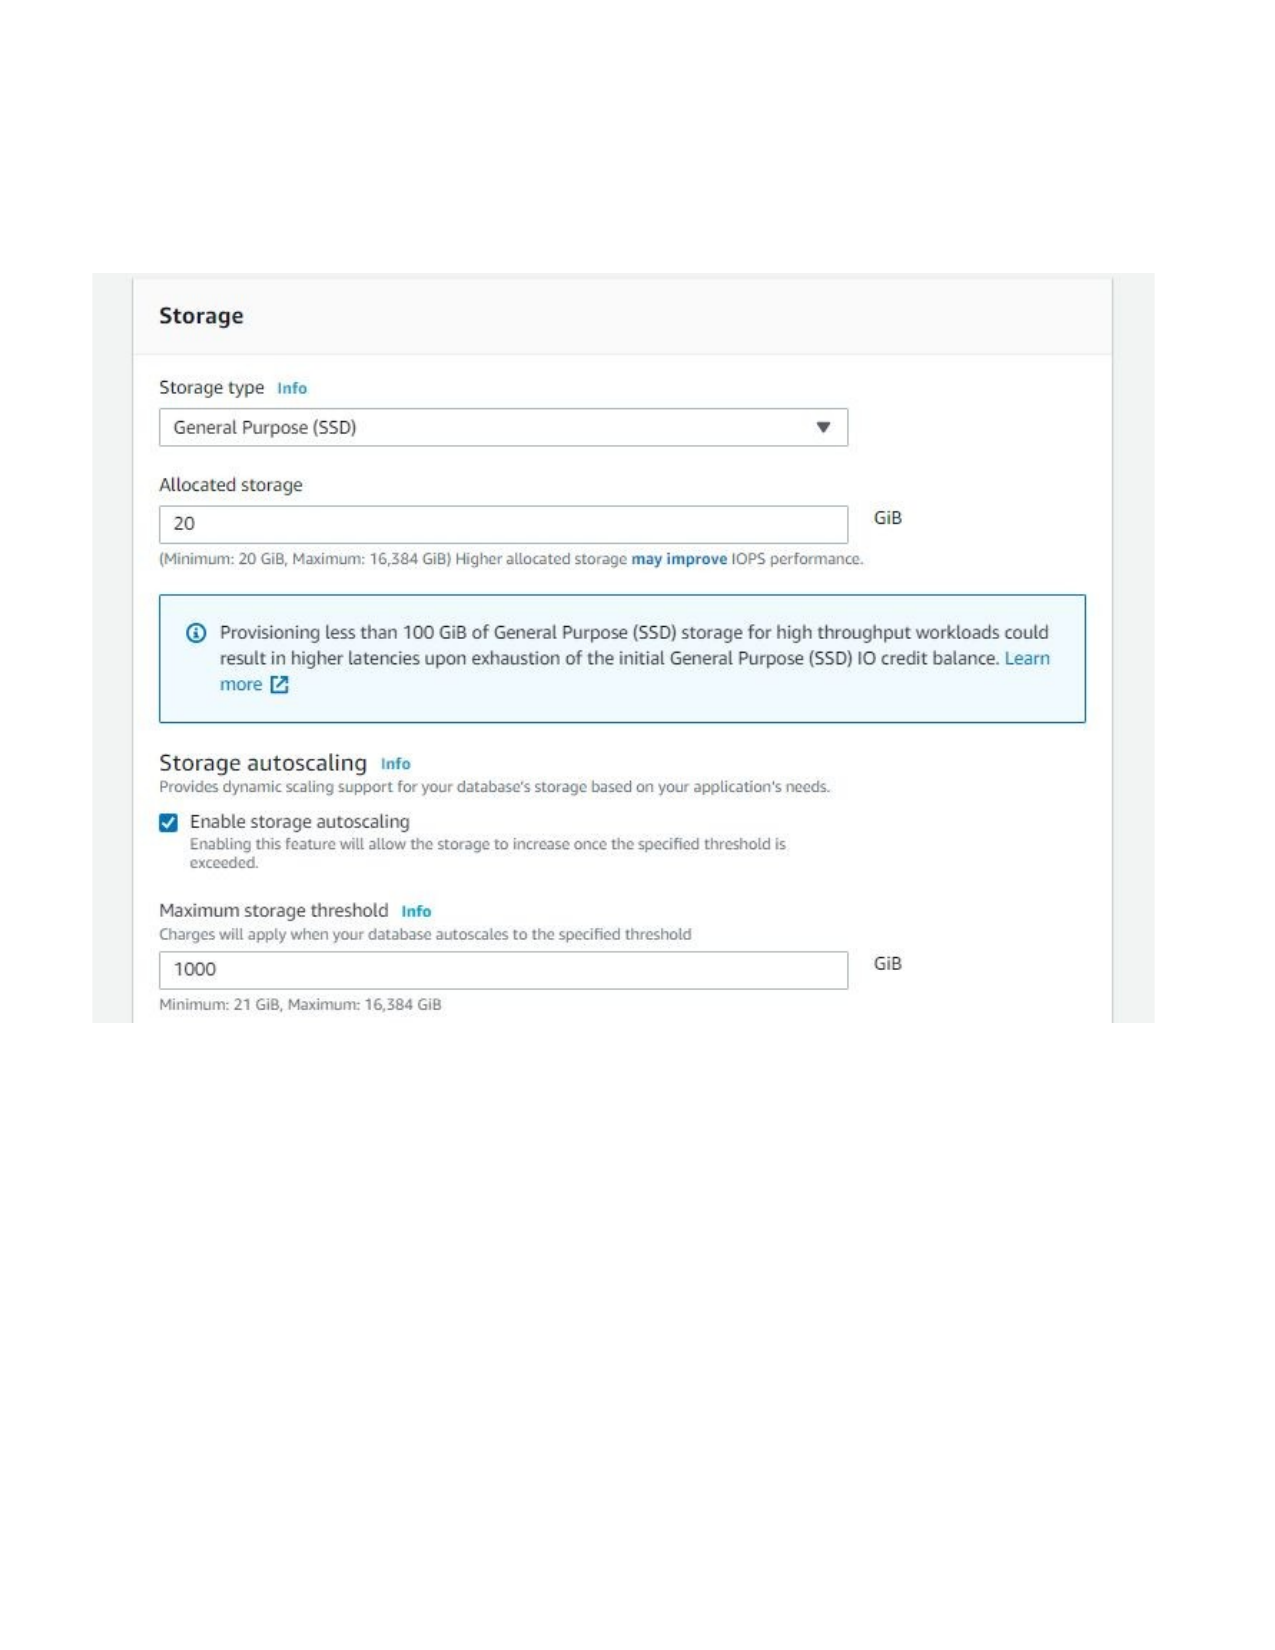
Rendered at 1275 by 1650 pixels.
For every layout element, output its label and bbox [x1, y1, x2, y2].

picture [92, 273, 1155, 1023]
